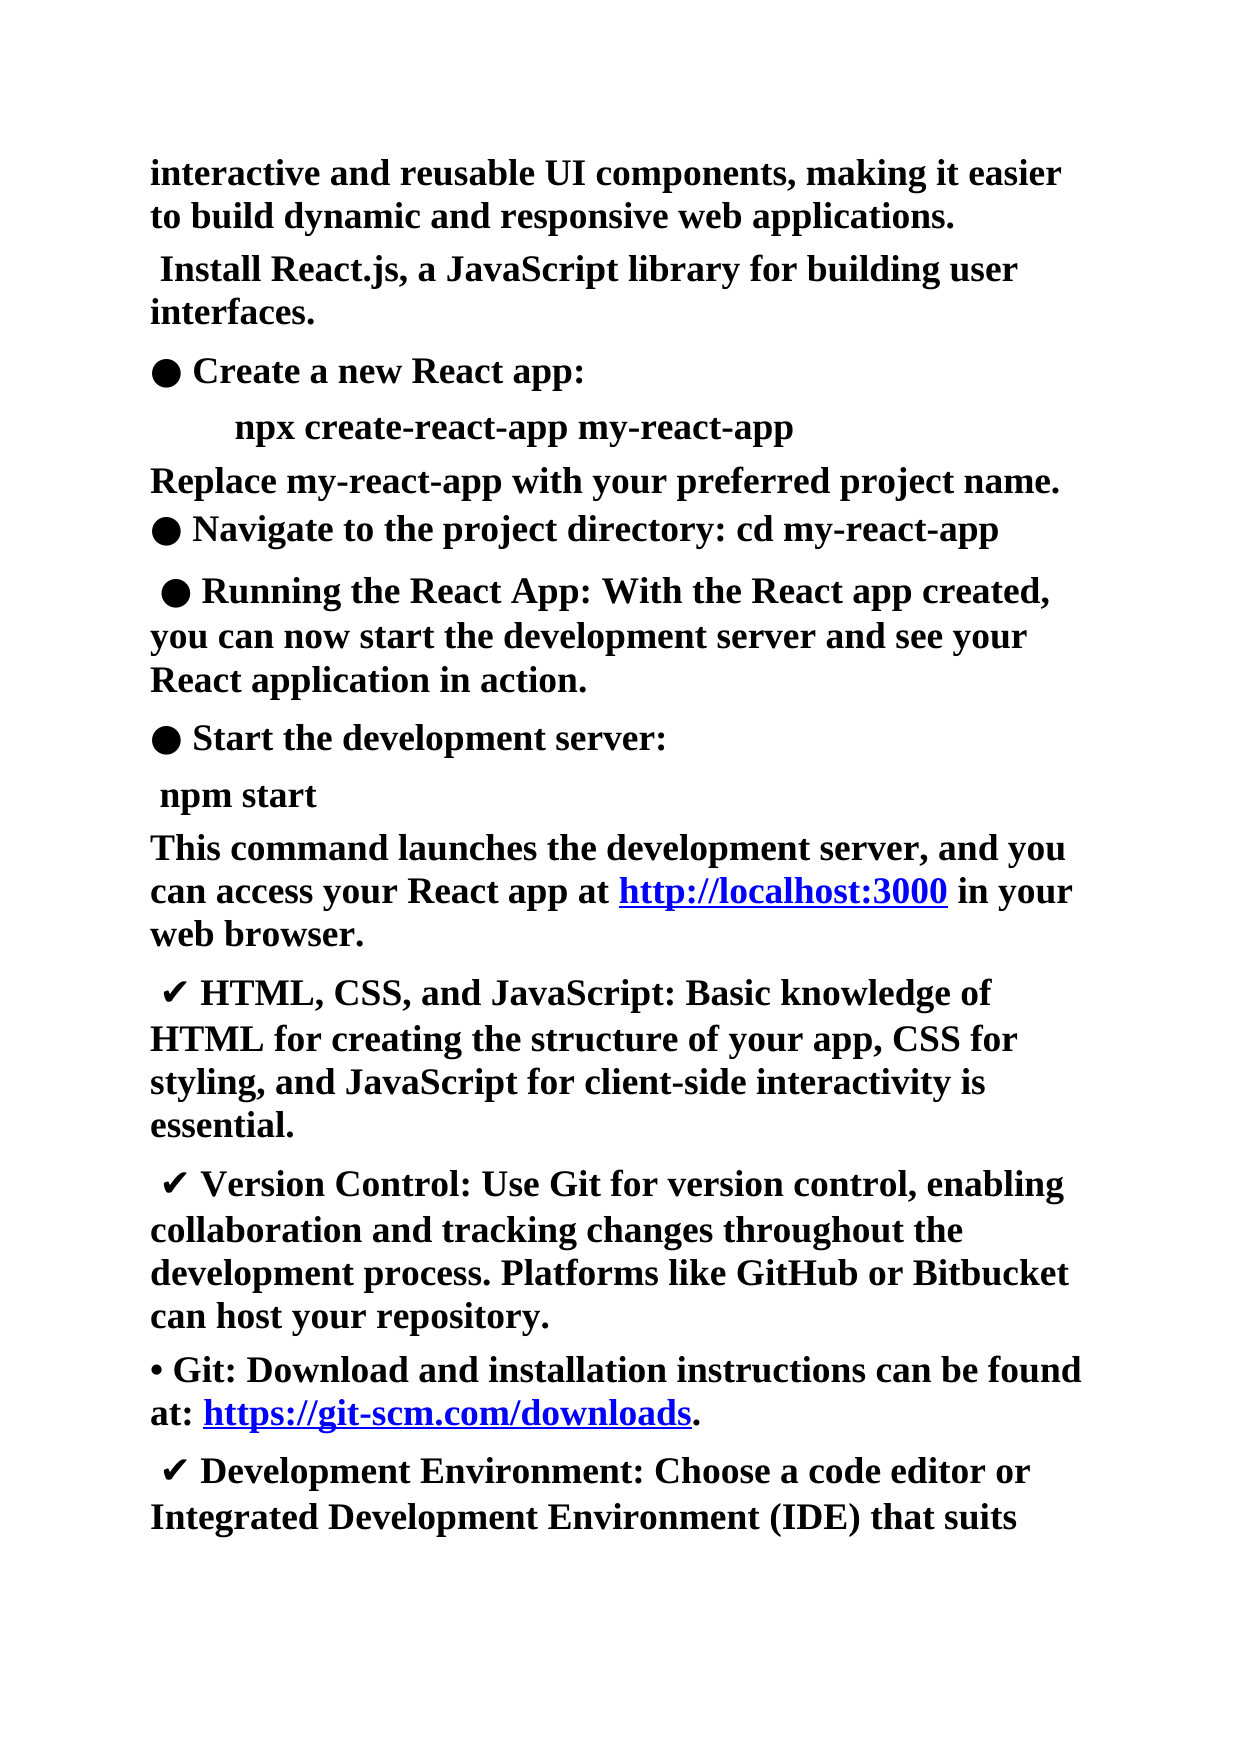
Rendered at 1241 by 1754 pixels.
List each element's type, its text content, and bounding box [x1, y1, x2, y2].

text npm start [150, 772, 1090, 815]
text Replace my-react-app with your preferred project name. ● Navigate to the project directory: cd my-react-app [150, 458, 1090, 552]
text ● Start the development server: [150, 711, 1090, 762]
text This command launches the development server, and you can access your React app at http://localhost:3000 in your web browser. [150, 826, 1090, 955]
text npx create-react-app my-react-app [150, 405, 1090, 448]
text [150, 150, 1090, 236]
text ✔ HTML, CSS, and JavaScript: Basic knowledge of HTML for creating the structure of your app, CSS for styling, and JavaScript for client-side interactivity is essential. [150, 965, 1090, 1146]
text • Git: Download and installation instructions can be found at: https://git-scm.com/downloads. [150, 1347, 1090, 1433]
text ● Running the React App: With the React app created, you can now start the development server and see your React application in action. [150, 563, 1090, 700]
text Install React.js, a JavaScript library for building user interfaces. [150, 247, 1090, 333]
text ● Create a new React app: [150, 343, 1090, 394]
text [150, 1444, 1090, 1538]
text ✔ Version Control: Use Git for version control, enabling collaboration and tracking changes throughout the development process. Platforms like GitHub or Bitbucket can host your repository. [150, 1156, 1090, 1337]
